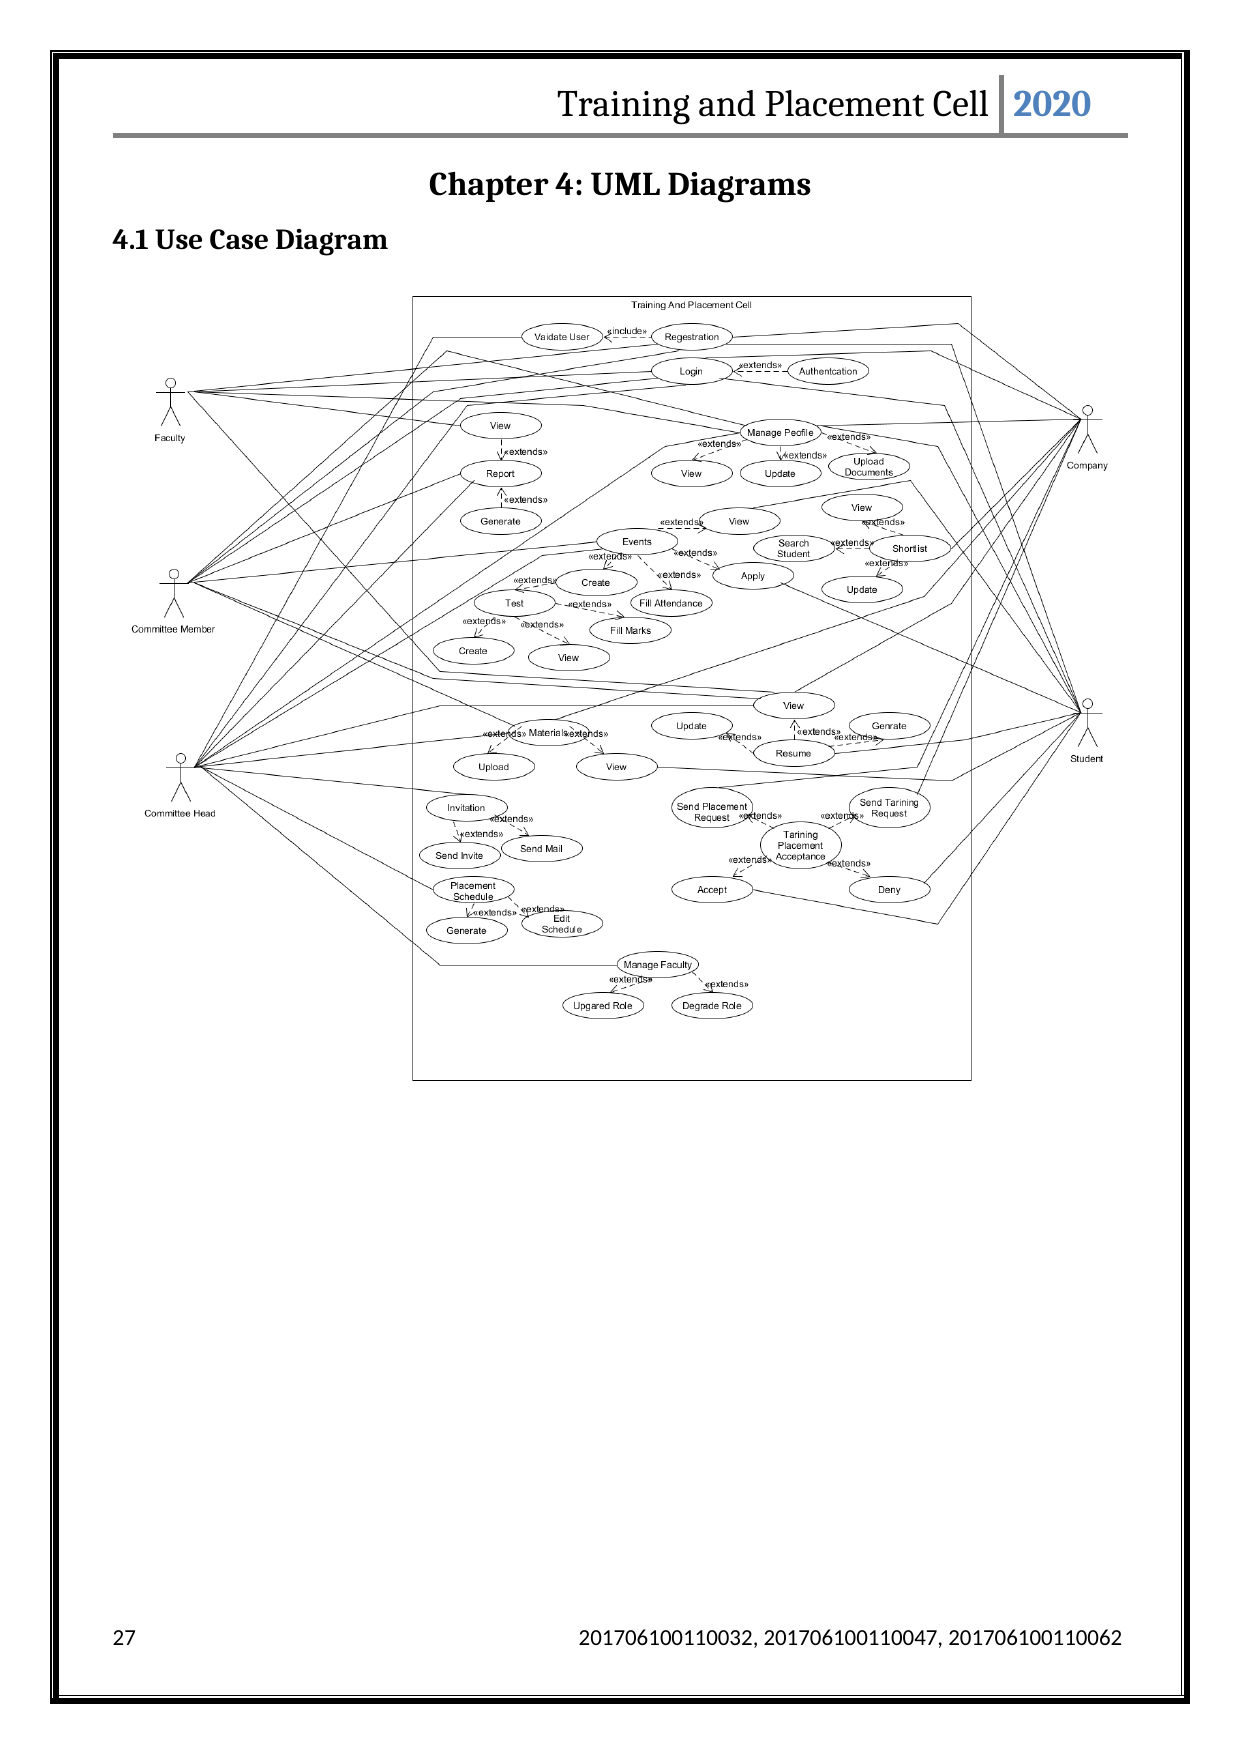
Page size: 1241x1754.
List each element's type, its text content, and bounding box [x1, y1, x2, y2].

text Chapter 4: UML Diagrams [112, 166, 1128, 204]
text 4.1 Use Case Diagram [112, 223, 1128, 257]
picture [112, 282, 1128, 1094]
